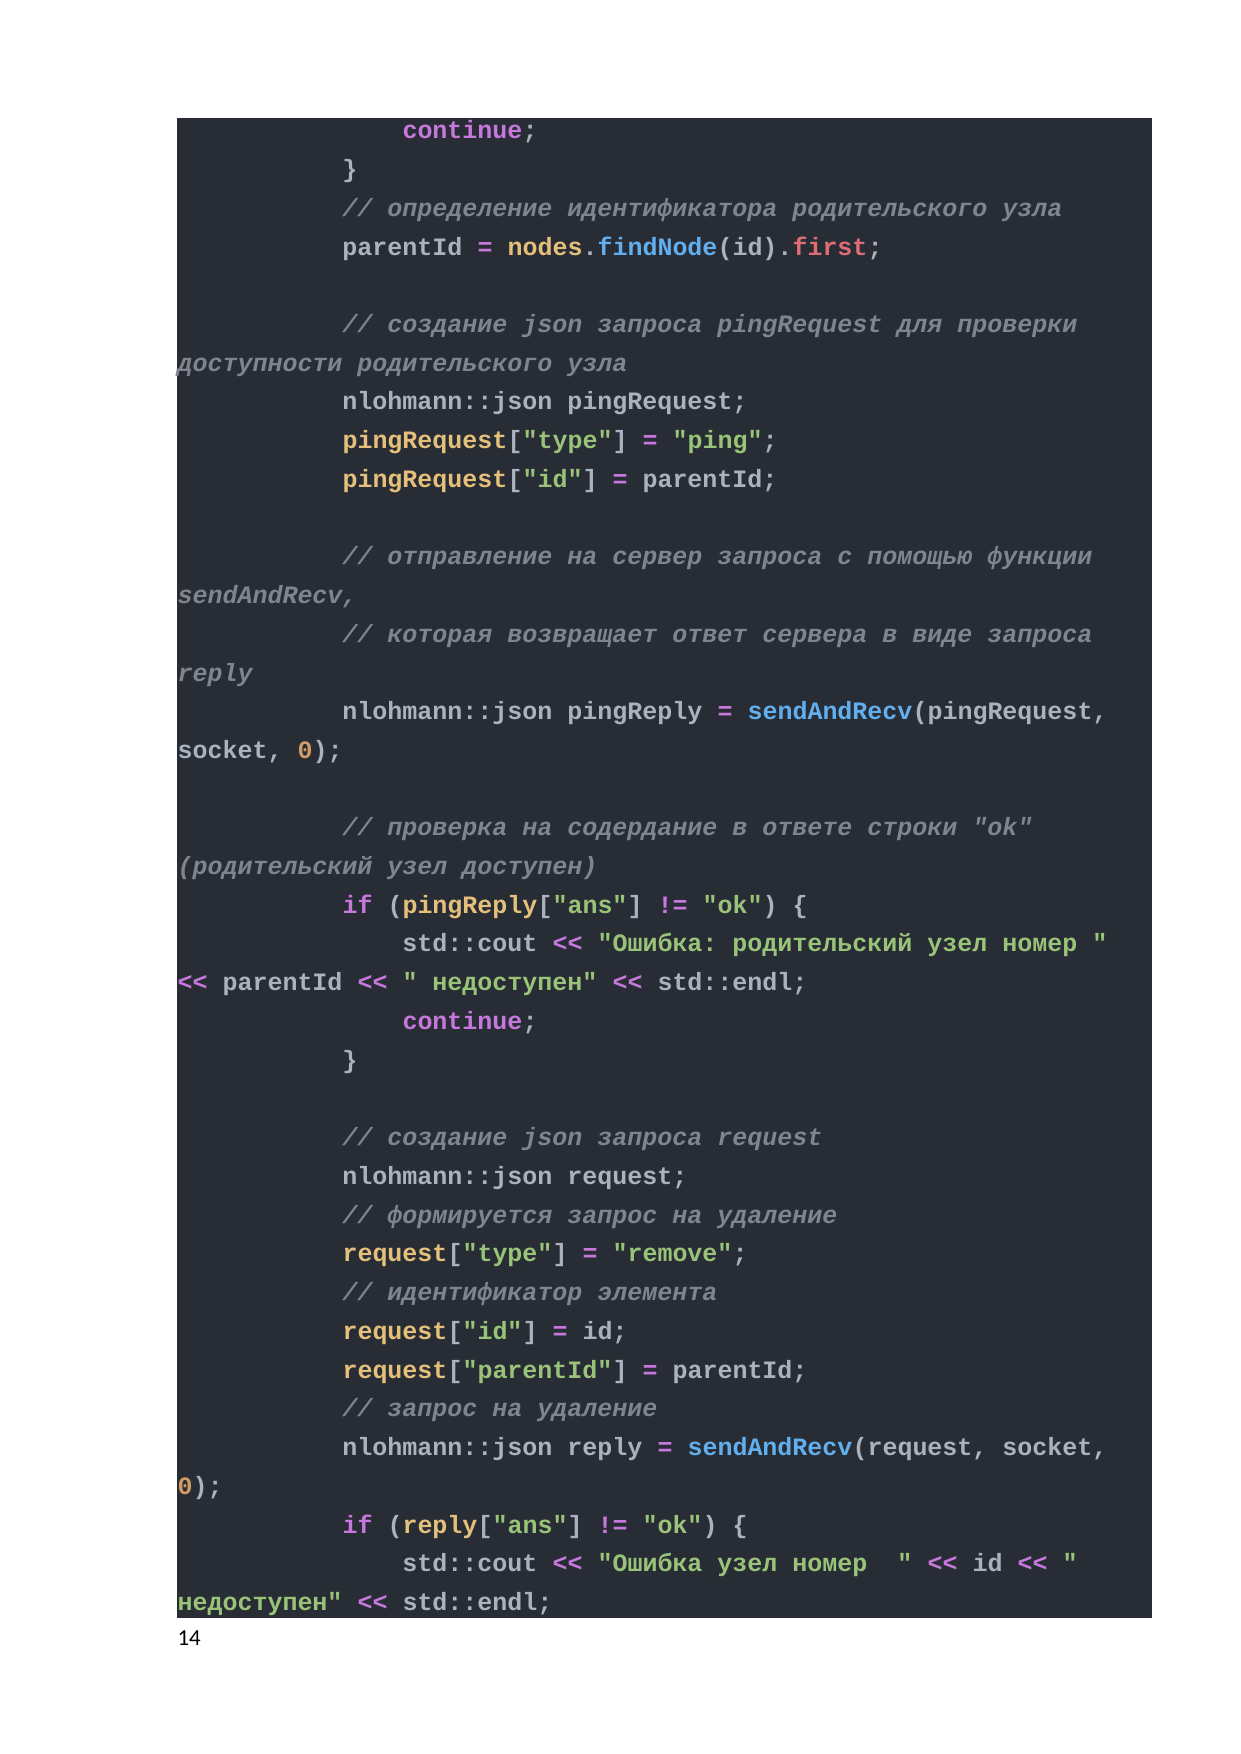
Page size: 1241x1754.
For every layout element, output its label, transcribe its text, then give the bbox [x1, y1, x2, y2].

text // определение идентификатора родительского узла [177, 196, 1152, 224]
text nlohmann::json pingRequest; [177, 389, 1152, 417]
text std::cout << "Ошибка: родительский узел номер " << parentId << " недоступен" << std::endl; [177, 931, 1152, 998]
text request["type"] = "remove"; [177, 1241, 1152, 1269]
text // создание json запроса request [177, 1125, 1152, 1153]
text } [177, 157, 1152, 185]
text // идентификатор элемента [177, 1280, 1152, 1308]
text std::cout << "Ошибка узел номер " << id << " недоступен" << std::endl; [177, 1551, 1152, 1618]
text nlohmann::json request; [177, 1163, 1152, 1192]
text } [177, 1047, 1152, 1076]
text // создание json запроса pingRequest для проверки доступности родительского узла [177, 311, 1152, 378]
text // которая возвращает ответ сервера в виде запроса reply [177, 621, 1152, 688]
text continue; [177, 1008, 1152, 1037]
text // формируется запрос на удаление [177, 1202, 1152, 1231]
text if (pingReply["ans"] != "ok") { [177, 892, 1152, 921]
text request["parentId"] = parentId; [177, 1357, 1152, 1386]
text if (reply["ans"] != "ok") { [177, 1512, 1152, 1541]
text // запрос на удаление [177, 1396, 1152, 1424]
text // отправление на сервер запроса с помощью функции sendAndRecv, [177, 544, 1152, 611]
text // проверка на содердание в ответе строки "ok" (родительский узел доступен) [177, 815, 1152, 882]
text nlohmann::json reply = sendAndRecv(request, socket, 0); [177, 1435, 1152, 1502]
text parentId = nodes.findNode(id).first; [177, 234, 1152, 263]
text continue; [177, 118, 1152, 146]
text pingRequest["id"] = parentId; [177, 466, 1152, 495]
text request["id"] = id; [177, 1318, 1152, 1347]
text pingRequest["type"] = "ping"; [177, 428, 1152, 456]
text nlohmann::json pingReply = sendAndRecv(pingRequest, socket, 0); [177, 699, 1152, 766]
